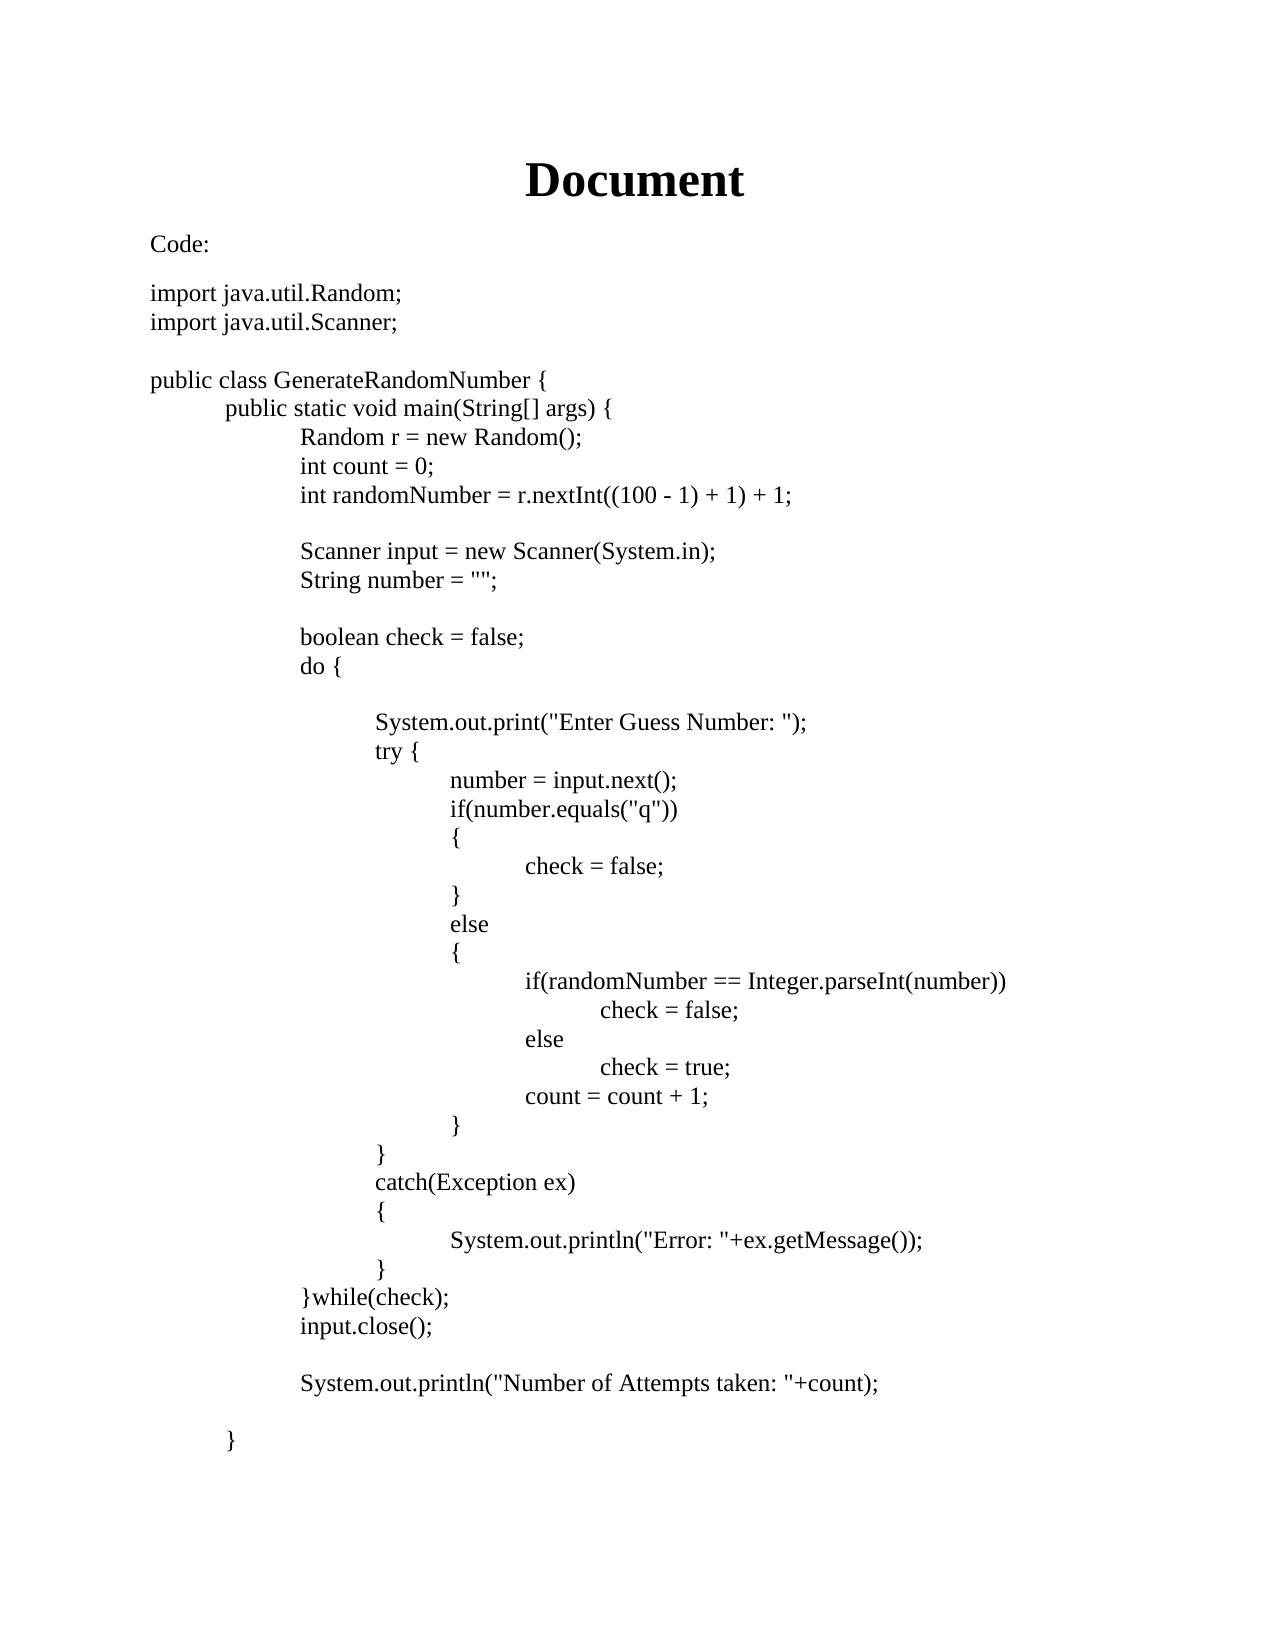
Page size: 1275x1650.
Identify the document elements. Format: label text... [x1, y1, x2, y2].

text System.out.println("Error: "+ex.getMessage()); [150, 1225, 1125, 1254]
text } [150, 1110, 1125, 1139]
text public class GenerateRandomNumber { [150, 365, 1125, 393]
text check = true; [150, 1052, 1125, 1081]
text check = false; [150, 851, 1125, 880]
text else [150, 1024, 1125, 1052]
text int count = 0; [150, 451, 1125, 480]
text check = false; [150, 995, 1125, 1024]
text try { [150, 736, 1125, 765]
text }while(check); [150, 1282, 1125, 1311]
text do { [150, 651, 1125, 679]
text } [150, 1254, 1125, 1282]
text System.out.print("Enter Guess Number: "); [150, 707, 1125, 736]
text { [150, 937, 1125, 966]
text if(number.equals("q")) [150, 794, 1125, 822]
text Scanner input = new Scanner(System.in); [150, 536, 1125, 565]
text { [150, 822, 1125, 851]
text import java.util.Random; [150, 278, 1125, 307]
text boolean check = false; [150, 622, 1125, 651]
text } [150, 1425, 1125, 1453]
text Code: [150, 229, 1125, 257]
text int randomNumber = r.nextInt((100 - 1) + 1) + 1; [150, 480, 1125, 508]
text count = count + 1; [150, 1081, 1125, 1110]
text input.close(); [150, 1311, 1125, 1340]
text } [150, 1139, 1125, 1167]
text System.out.println("Number of Attempts taken: "+count); [150, 1368, 1125, 1397]
text { [150, 1196, 1125, 1225]
text Random r = new Random(); [150, 422, 1125, 451]
text public static void main(String[] args) { [150, 393, 1125, 422]
text else [150, 909, 1125, 937]
text } [150, 880, 1125, 909]
text number = input.next(); [150, 765, 1125, 794]
text String number = ""; [150, 565, 1125, 594]
text Document [450, 150, 1125, 207]
text import java.util.Scanner; [150, 307, 1125, 336]
text catch(Exception ex) [150, 1167, 1125, 1196]
text if(randomNumber == Integer.parseInt(number)) [150, 966, 1125, 995]
